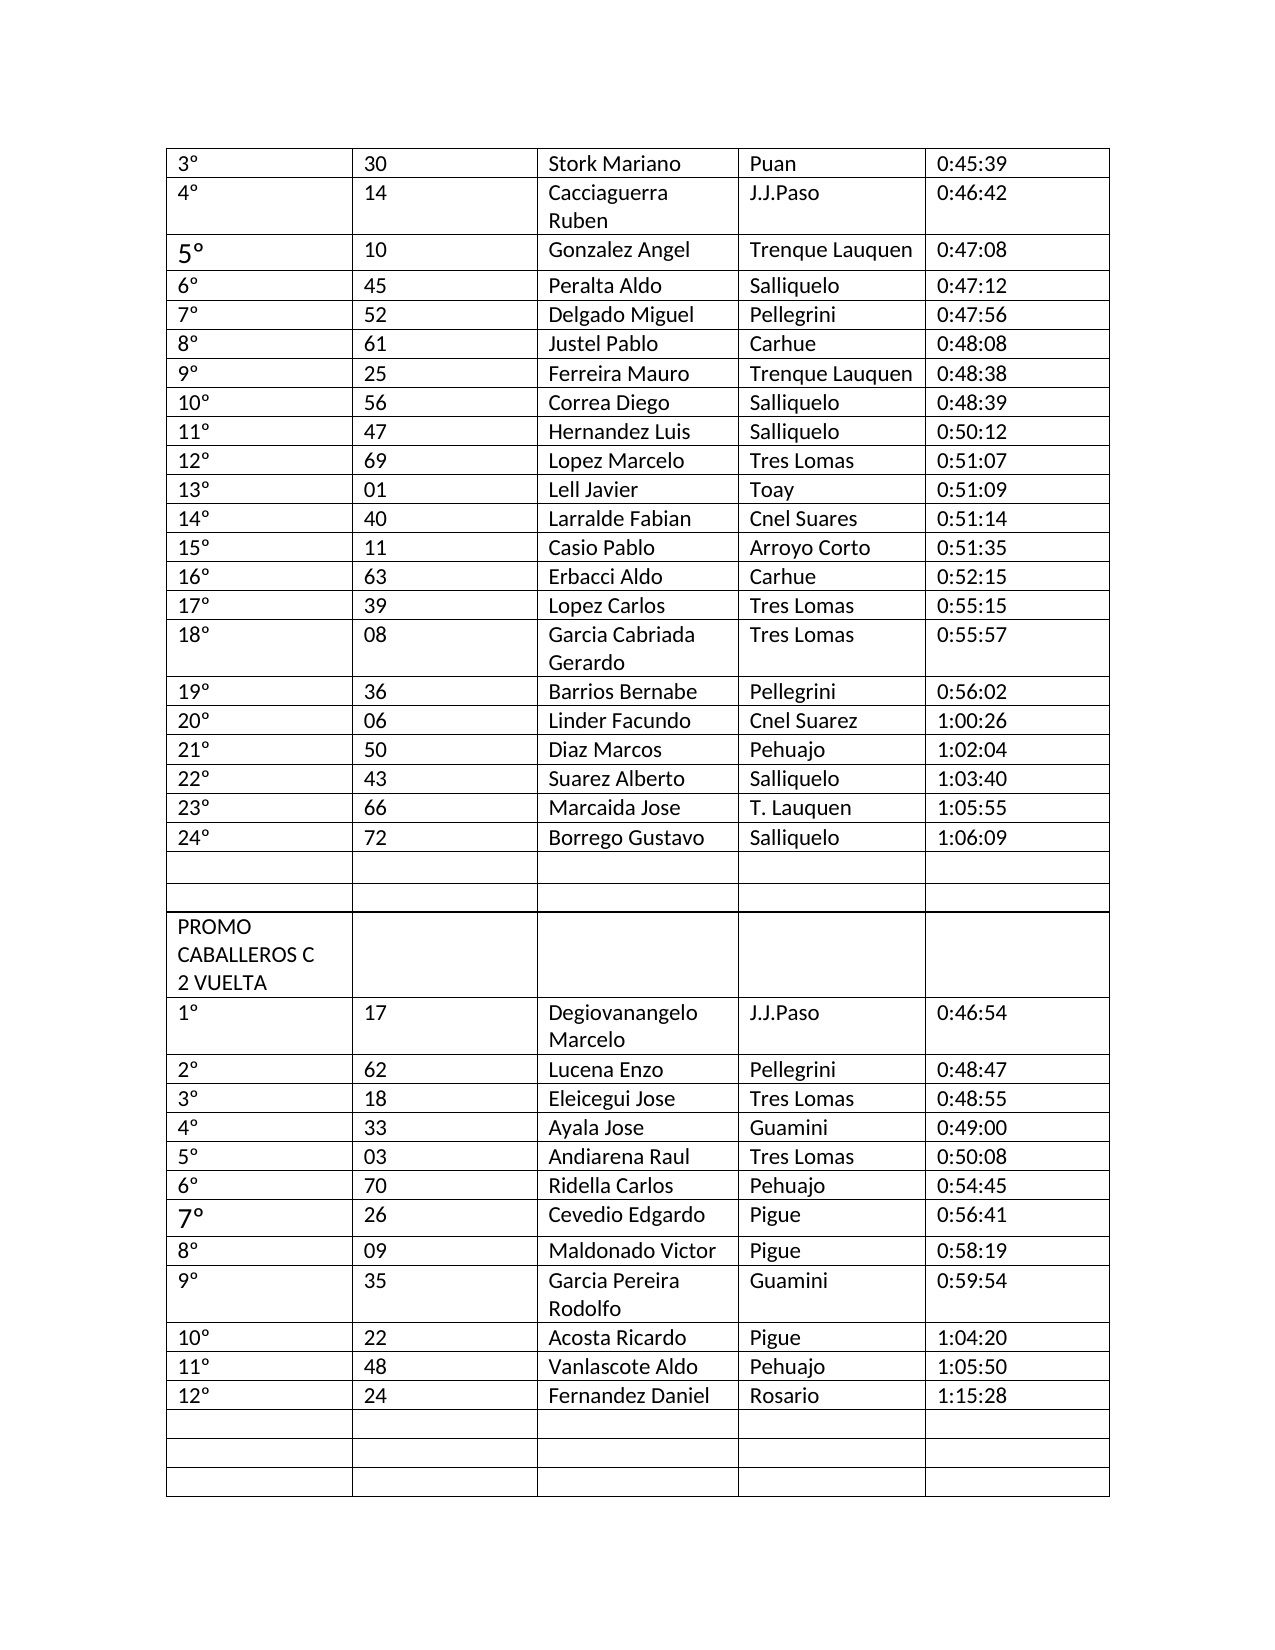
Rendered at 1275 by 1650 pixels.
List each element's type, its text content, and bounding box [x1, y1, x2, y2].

table_cell Eleicegui Jose [538, 1084, 738, 1112]
table_cell 36 [353, 677, 537, 705]
table_cell 19º [167, 677, 352, 705]
table_cell 66 [353, 794, 537, 822]
table_cell 0:46:42 [926, 178, 1109, 234]
table_cell 1:06:09 [926, 823, 1109, 851]
table_cell [926, 1410, 1109, 1438]
table_cell Delgado Miguel [538, 301, 738, 328]
table_cell Salliquelo [739, 417, 925, 445]
table_cell Correa Diego [538, 388, 738, 416]
table_cell Borrego Gustavo [538, 823, 738, 851]
table_cell Garcia Pereira Rodolfo [538, 1266, 738, 1322]
table_cell 0:45:39 [926, 149, 1109, 177]
table_cell Puan [739, 149, 925, 177]
table_cell 0:51:09 [926, 475, 1109, 503]
table_cell 35 [353, 1266, 537, 1322]
table_cell Trenque Lauquen [739, 235, 925, 270]
table_cell 17 [353, 998, 537, 1054]
table_cell 1º [167, 998, 352, 1054]
table_cell 1:05:50 [926, 1352, 1109, 1380]
table_cell 5º [167, 235, 352, 270]
table_cell Carhue [739, 330, 925, 358]
table_cell Casio Pablo [538, 533, 738, 561]
table_cell 0:55:15 [926, 591, 1109, 619]
table_cell Linder Facundo [538, 706, 738, 734]
table_cell 0:47:08 [926, 235, 1109, 270]
table_cell 0:55:57 [926, 620, 1109, 676]
table_cell 39 [353, 591, 537, 619]
table_cell 62 [353, 1055, 537, 1083]
table_cell [167, 1468, 352, 1496]
table_cell 1:02:04 [926, 735, 1109, 763]
table_cell Tres Lomas [739, 591, 925, 619]
table_cell [739, 884, 925, 911]
table_cell Cacciaguerra Ruben [538, 178, 738, 234]
table_cell 0:51:35 [926, 533, 1109, 561]
table_cell 20º [167, 706, 352, 734]
table_cell [353, 884, 537, 911]
table_cell 0:47:56 [926, 301, 1109, 328]
table_cell 70 [353, 1171, 537, 1199]
table_cell 2º [167, 1055, 352, 1083]
table_cell 0:47:12 [926, 271, 1109, 299]
table_cell 25 [353, 359, 537, 387]
table_cell Pigue [739, 1200, 925, 1236]
table_cell Ridella Carlos [538, 1171, 738, 1199]
table_cell Erbacci Aldo [538, 562, 738, 590]
table_cell Guamini [739, 1113, 925, 1141]
table_cell 1:15:28 [926, 1381, 1109, 1409]
table_cell [739, 1410, 925, 1438]
table_cell 4º [167, 1113, 352, 1141]
table_cell Larralde Fabian [538, 504, 738, 532]
table_cell 0:56:41 [926, 1200, 1109, 1236]
table_cell Salliquelo [739, 271, 925, 299]
table_cell 48 [353, 1352, 537, 1380]
table_cell [353, 1410, 537, 1438]
table_cell 24 [353, 1381, 537, 1409]
table_cell 1:04:20 [926, 1323, 1109, 1351]
table_cell [538, 913, 738, 997]
table_cell Pigue [739, 1323, 925, 1351]
table_cell Pehuajo [739, 1352, 925, 1380]
table_cell [926, 1468, 1109, 1496]
table_cell Rosario [739, 1381, 925, 1409]
table_cell [538, 852, 738, 882]
table_cell Degiovanangelo Marcelo [538, 998, 738, 1054]
table_cell Arroyo Corto [739, 533, 925, 561]
table_cell [538, 884, 738, 911]
table_cell 3º [167, 149, 352, 177]
table_cell Acosta Ricardo [538, 1323, 738, 1351]
table_cell Vanlascote Aldo [538, 1352, 738, 1380]
table_cell Trenque Lauquen [739, 359, 925, 387]
table_cell 43 [353, 765, 537, 792]
table_cell 7º [167, 301, 352, 328]
table_cell [167, 1410, 352, 1438]
table_cell [926, 884, 1109, 911]
table_cell 0:48:39 [926, 388, 1109, 416]
table_cell 45 [353, 271, 537, 299]
table_cell 0:46:54 [926, 998, 1109, 1054]
table_cell Peralta Aldo [538, 271, 738, 299]
table_cell Marcaida Jose [538, 794, 738, 822]
table_cell Ferreira Mauro [538, 359, 738, 387]
table_cell 14º [167, 504, 352, 532]
table_cell 06 [353, 706, 537, 734]
table_cell 47 [353, 417, 537, 445]
table_cell 18 [353, 1084, 537, 1112]
table_cell Tres Lomas [739, 620, 925, 676]
table_cell J.J.Paso [739, 178, 925, 234]
table_cell J.J.Paso [739, 998, 925, 1054]
table_cell 4º [167, 178, 352, 234]
table_cell [167, 1439, 352, 1467]
table_cell 0:48:08 [926, 330, 1109, 358]
table_cell Barrios Bernabe [538, 677, 738, 705]
table_cell 52 [353, 301, 537, 328]
table_cell 18º [167, 620, 352, 676]
table_cell Andiarena Raul [538, 1142, 738, 1170]
table_cell 7º [167, 1200, 352, 1236]
table_cell Pellegrini [739, 677, 925, 705]
table_cell 8º [167, 1237, 352, 1265]
table_cell 0:51:07 [926, 446, 1109, 474]
table_cell 10 [353, 235, 537, 270]
table_cell 12º [167, 446, 352, 474]
table_cell 0:49:00 [926, 1113, 1109, 1141]
table_cell 6º [167, 1171, 352, 1199]
table_cell 40 [353, 504, 537, 532]
table_cell [739, 1439, 925, 1467]
table_cell Tres Lomas [739, 446, 925, 474]
table_cell [926, 913, 1109, 997]
table_cell Fernandez Daniel [538, 1381, 738, 1409]
table_cell Lell Javier [538, 475, 738, 503]
table_cell 50 [353, 735, 537, 763]
table_cell 0:50:08 [926, 1142, 1109, 1170]
table_cell Cevedio Edgardo [538, 1200, 738, 1236]
table_cell Carhue [739, 562, 925, 590]
table_cell Tres Lomas [739, 1084, 925, 1112]
table_cell [538, 1410, 738, 1438]
table_cell Justel Pablo [538, 330, 738, 358]
table_cell Toay [739, 475, 925, 503]
table_cell 0:58:19 [926, 1237, 1109, 1265]
table_cell Lopez Carlos [538, 591, 738, 619]
table_cell [926, 1439, 1109, 1467]
table_cell Lopez Marcelo [538, 446, 738, 474]
table_cell [353, 1468, 537, 1496]
table_cell 8º [167, 330, 352, 358]
table_cell 1:03:40 [926, 765, 1109, 792]
table_cell 0:51:14 [926, 504, 1109, 532]
table_cell 33 [353, 1113, 537, 1141]
table_cell Diaz Marcos [538, 735, 738, 763]
table_cell 0:50:12 [926, 417, 1109, 445]
table_cell Garcia Cabriada Gerardo [538, 620, 738, 676]
table_cell Lucena Enzo [538, 1055, 738, 1083]
table_cell Pigue [739, 1237, 925, 1265]
table_cell 21º [167, 735, 352, 763]
table_cell Salliquelo [739, 388, 925, 416]
table_cell 0:48:38 [926, 359, 1109, 387]
table_cell Cnel Suares [739, 504, 925, 532]
table_cell Pellegrini [739, 1055, 925, 1083]
table_cell 56 [353, 388, 537, 416]
table_cell 03 [353, 1142, 537, 1170]
table_cell Suarez Alberto [538, 765, 738, 792]
table_cell [926, 852, 1109, 882]
table_cell 63 [353, 562, 537, 590]
table_cell 1:05:55 [926, 794, 1109, 822]
table_cell [353, 852, 537, 882]
table_cell Salliquelo [739, 823, 925, 851]
table_cell 01 [353, 475, 537, 503]
table_cell [353, 1439, 537, 1467]
table_cell Stork Mariano [538, 149, 738, 177]
table_cell 9º [167, 1266, 352, 1322]
table_cell 11 [353, 533, 537, 561]
table_cell 0:54:45 [926, 1171, 1109, 1199]
table_cell [538, 1468, 738, 1496]
table_cell Cnel Suarez [739, 706, 925, 734]
table_cell 09 [353, 1237, 537, 1265]
table_cell [739, 913, 925, 997]
table_cell 72 [353, 823, 537, 851]
table_cell Tres Lomas [739, 1142, 925, 1170]
table_cell 0:59:54 [926, 1266, 1109, 1322]
table_cell 16º [167, 562, 352, 590]
table_cell 5º [167, 1142, 352, 1170]
table_cell 0:48:47 [926, 1055, 1109, 1083]
table_cell [739, 1468, 925, 1496]
table_cell 10º [167, 1323, 352, 1351]
table_cell 15º [167, 533, 352, 561]
table_cell 23º [167, 794, 352, 822]
table_cell Pehuajo [739, 1171, 925, 1199]
table_cell 10º [167, 388, 352, 416]
table_cell 11º [167, 417, 352, 445]
table_cell Pehuajo [739, 735, 925, 763]
table_cell [167, 884, 352, 911]
table_cell 14 [353, 178, 537, 234]
table_cell 9º [167, 359, 352, 387]
table_cell Pellegrini [739, 301, 925, 328]
table_cell 24º [167, 823, 352, 851]
table_cell Guamini [739, 1266, 925, 1322]
table_cell 0:56:02 [926, 677, 1109, 705]
table_cell [353, 913, 537, 997]
table_cell 12º [167, 1381, 352, 1409]
table_cell 22º [167, 765, 352, 792]
table_cell Maldonado Victor [538, 1237, 738, 1265]
table_cell Ayala Jose [538, 1113, 738, 1141]
table_cell 69 [353, 446, 537, 474]
table_cell 17º [167, 591, 352, 619]
table_cell 1:00:26 [926, 706, 1109, 734]
table_cell 0:52:15 [926, 562, 1109, 590]
table_cell 0:48:55 [926, 1084, 1109, 1112]
table_cell 30 [353, 149, 537, 177]
table_cell 22 [353, 1323, 537, 1351]
table_cell Gonzalez Angel [538, 235, 738, 270]
table_cell 61 [353, 330, 537, 358]
table_cell [739, 852, 925, 882]
table_cell Salliquelo [739, 765, 925, 792]
table_cell [167, 852, 352, 882]
table_cell 08 [353, 620, 537, 676]
table_cell [538, 1439, 738, 1467]
table_cell T. Lauquen [739, 794, 925, 822]
table_cell 11º [167, 1352, 352, 1380]
table_cell 13º [167, 475, 352, 503]
table_cell 6º [167, 271, 352, 299]
table_cell 3º [167, 1084, 352, 1112]
table_cell PROMO CABALLEROS C 2 VUELTA [167, 913, 352, 997]
table_cell Hernandez Luis [538, 417, 738, 445]
table_cell 26 [353, 1200, 537, 1236]
